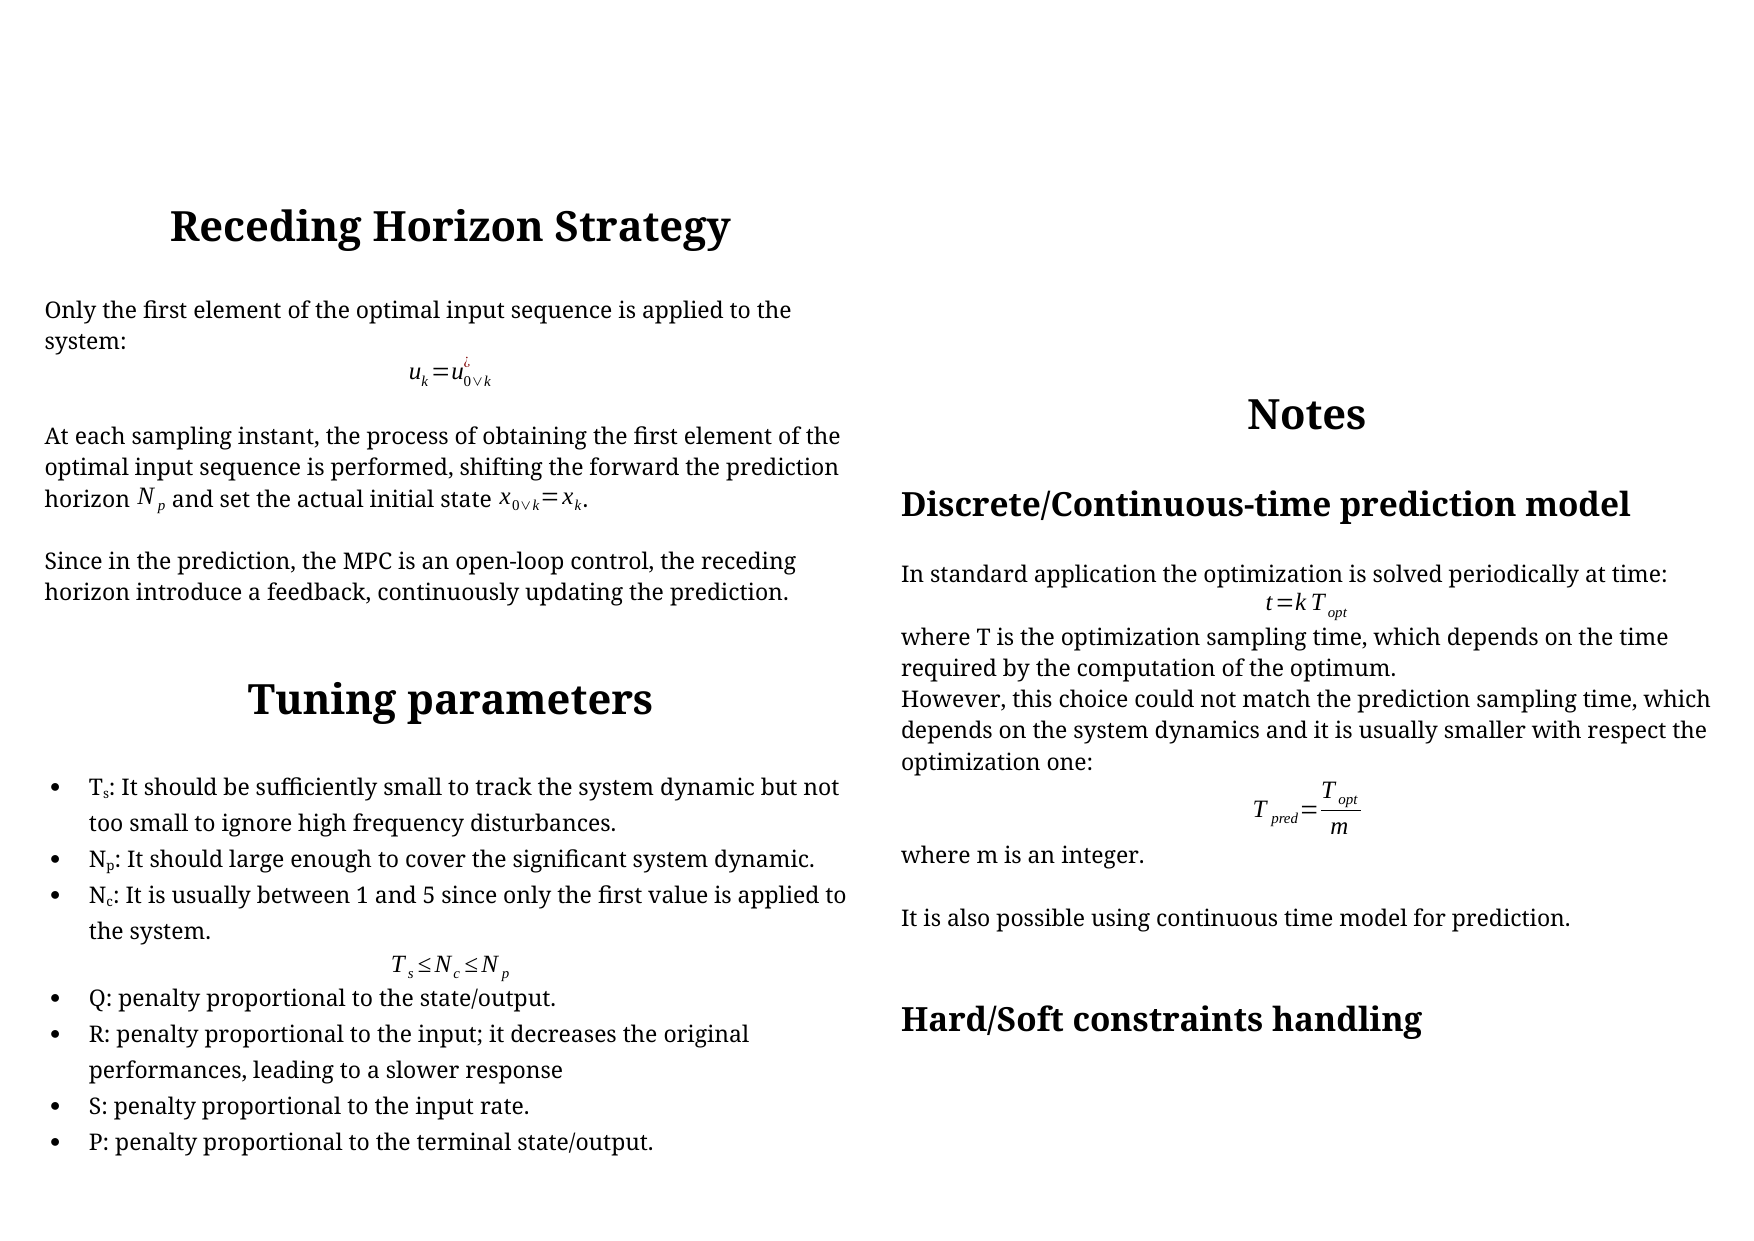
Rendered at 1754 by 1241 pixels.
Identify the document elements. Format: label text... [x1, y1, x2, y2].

text At each sampling instant, the process of obtaining the first element of the optimal input sequence is performed, shifting the forward the prediction horizon and set the actual initial state . [44, 420, 856, 514]
text Notes [901, 385, 1713, 441]
text Discrete/Continuous-time prediction model [901, 481, 1713, 527]
text It is also possible using continuous time model for prediction. [901, 902, 1713, 933]
text However, this choice could not match the prediction sampling time, which depends on the system dynamics and it is usually smaller with respect the optimization one: [901, 683, 1713, 777]
text In standard application the optimization is solved periodically at time: [901, 558, 1713, 589]
list R: penalty proportional to the input; it decreases the original performances, leading to a slower response [51, 1018, 856, 1085]
list Nc: It is usually between 1 and 5 since only the first value is applied to the system. [51, 879, 856, 946]
text where m is an integer. [901, 839, 1713, 871]
text Receding Horizon Strategy [44, 197, 856, 254]
text Hard/Soft constraints handling [901, 996, 1713, 1041]
text Since in the prediction, the MPC is an open-loop control, the receding horizon introduce a feedback, continuously updating the prediction. [44, 545, 856, 608]
list Np: It should large enough to cover the significant system dynamic. [51, 843, 856, 874]
text Tuning parameters [44, 670, 856, 727]
list Ts: It should be sufficiently small to track the system dynamic but not too small to ignore high frequency disturbances. [51, 771, 856, 838]
list S: penalty proportional to the input rate. [51, 1090, 856, 1121]
text Only the first element of the optimal input sequence is applied to the system: [44, 294, 856, 356]
list P: penalty proportional to the terminal state/output. [51, 1126, 856, 1157]
text where T is the optimization sampling time, which depends on the time required by the computation of the optimum. [901, 620, 1713, 683]
list Q: penalty proportional to the state/output. [51, 982, 856, 1013]
